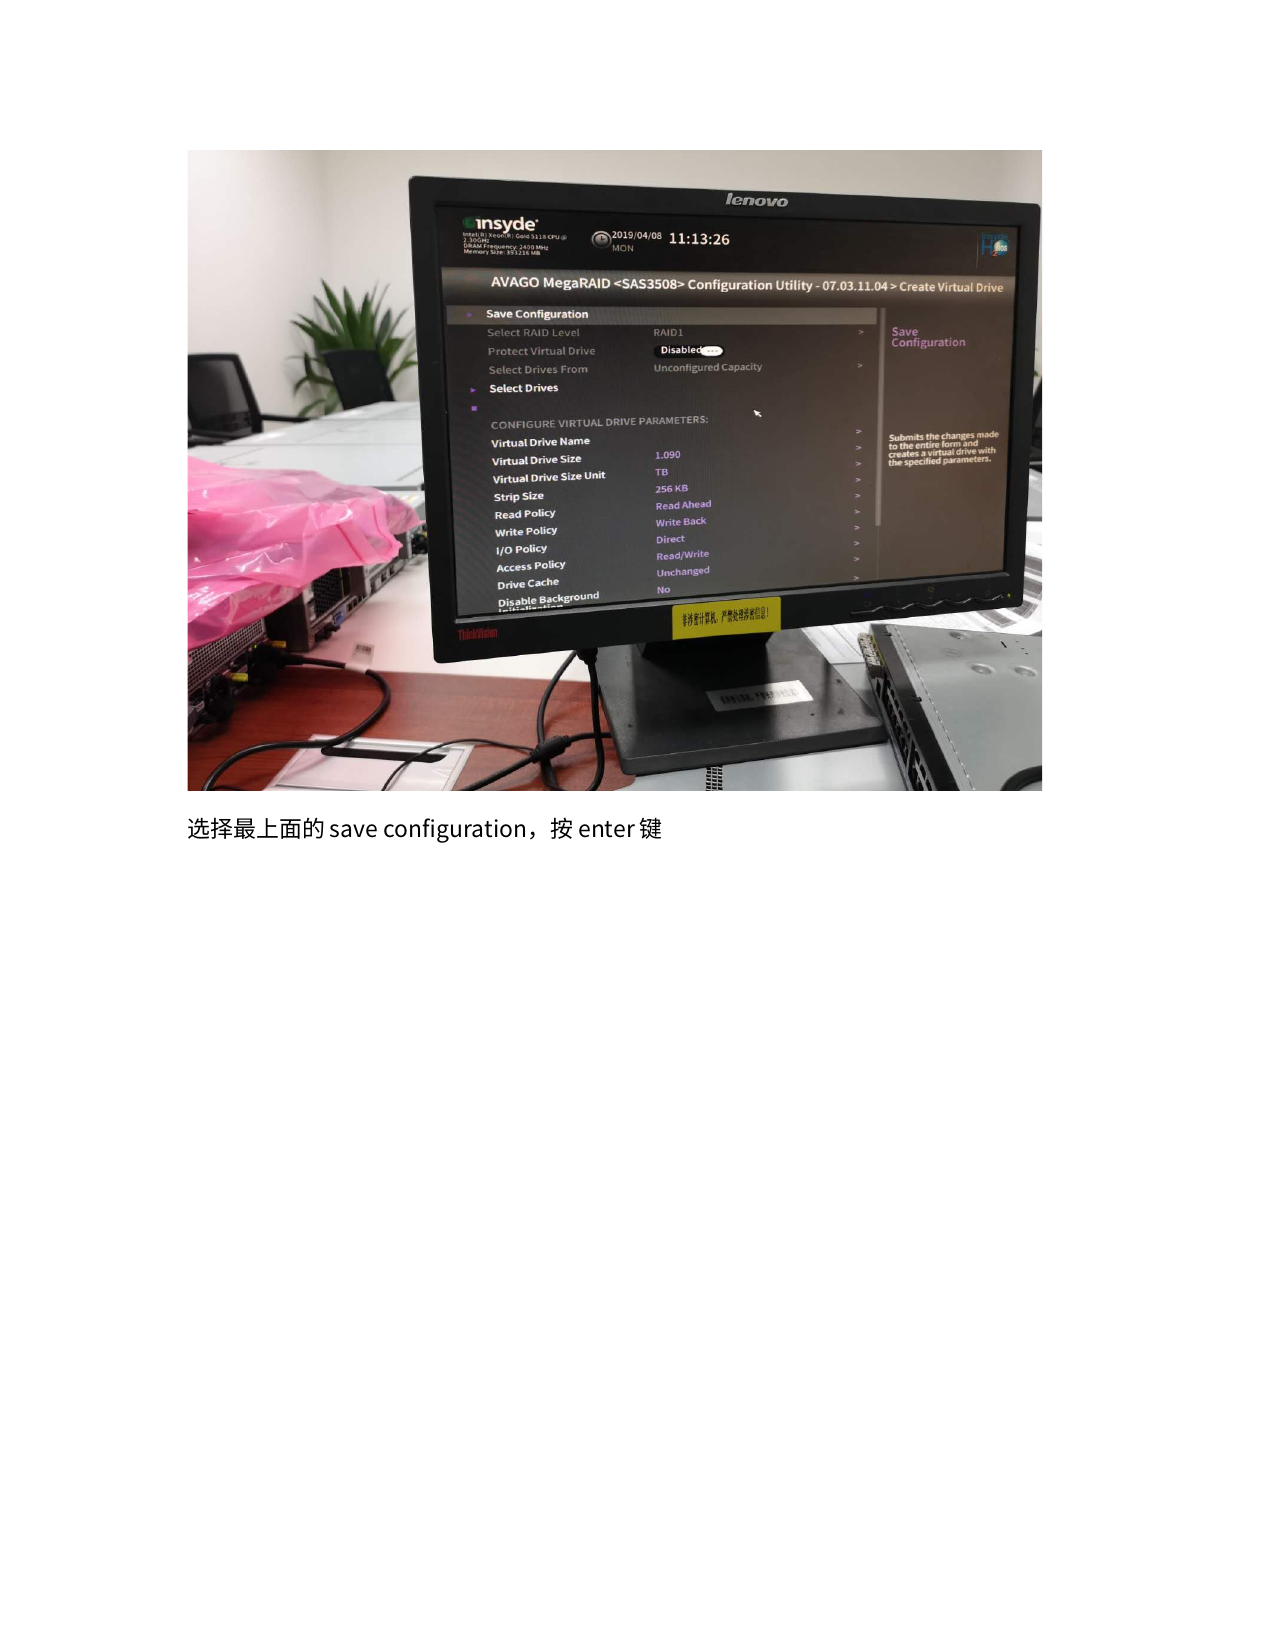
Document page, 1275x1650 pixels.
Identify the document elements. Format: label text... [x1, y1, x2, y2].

picture [187, 150, 1043, 791]
text 选择最上面的save configuration，按enter键 [187, 811, 1087, 844]
